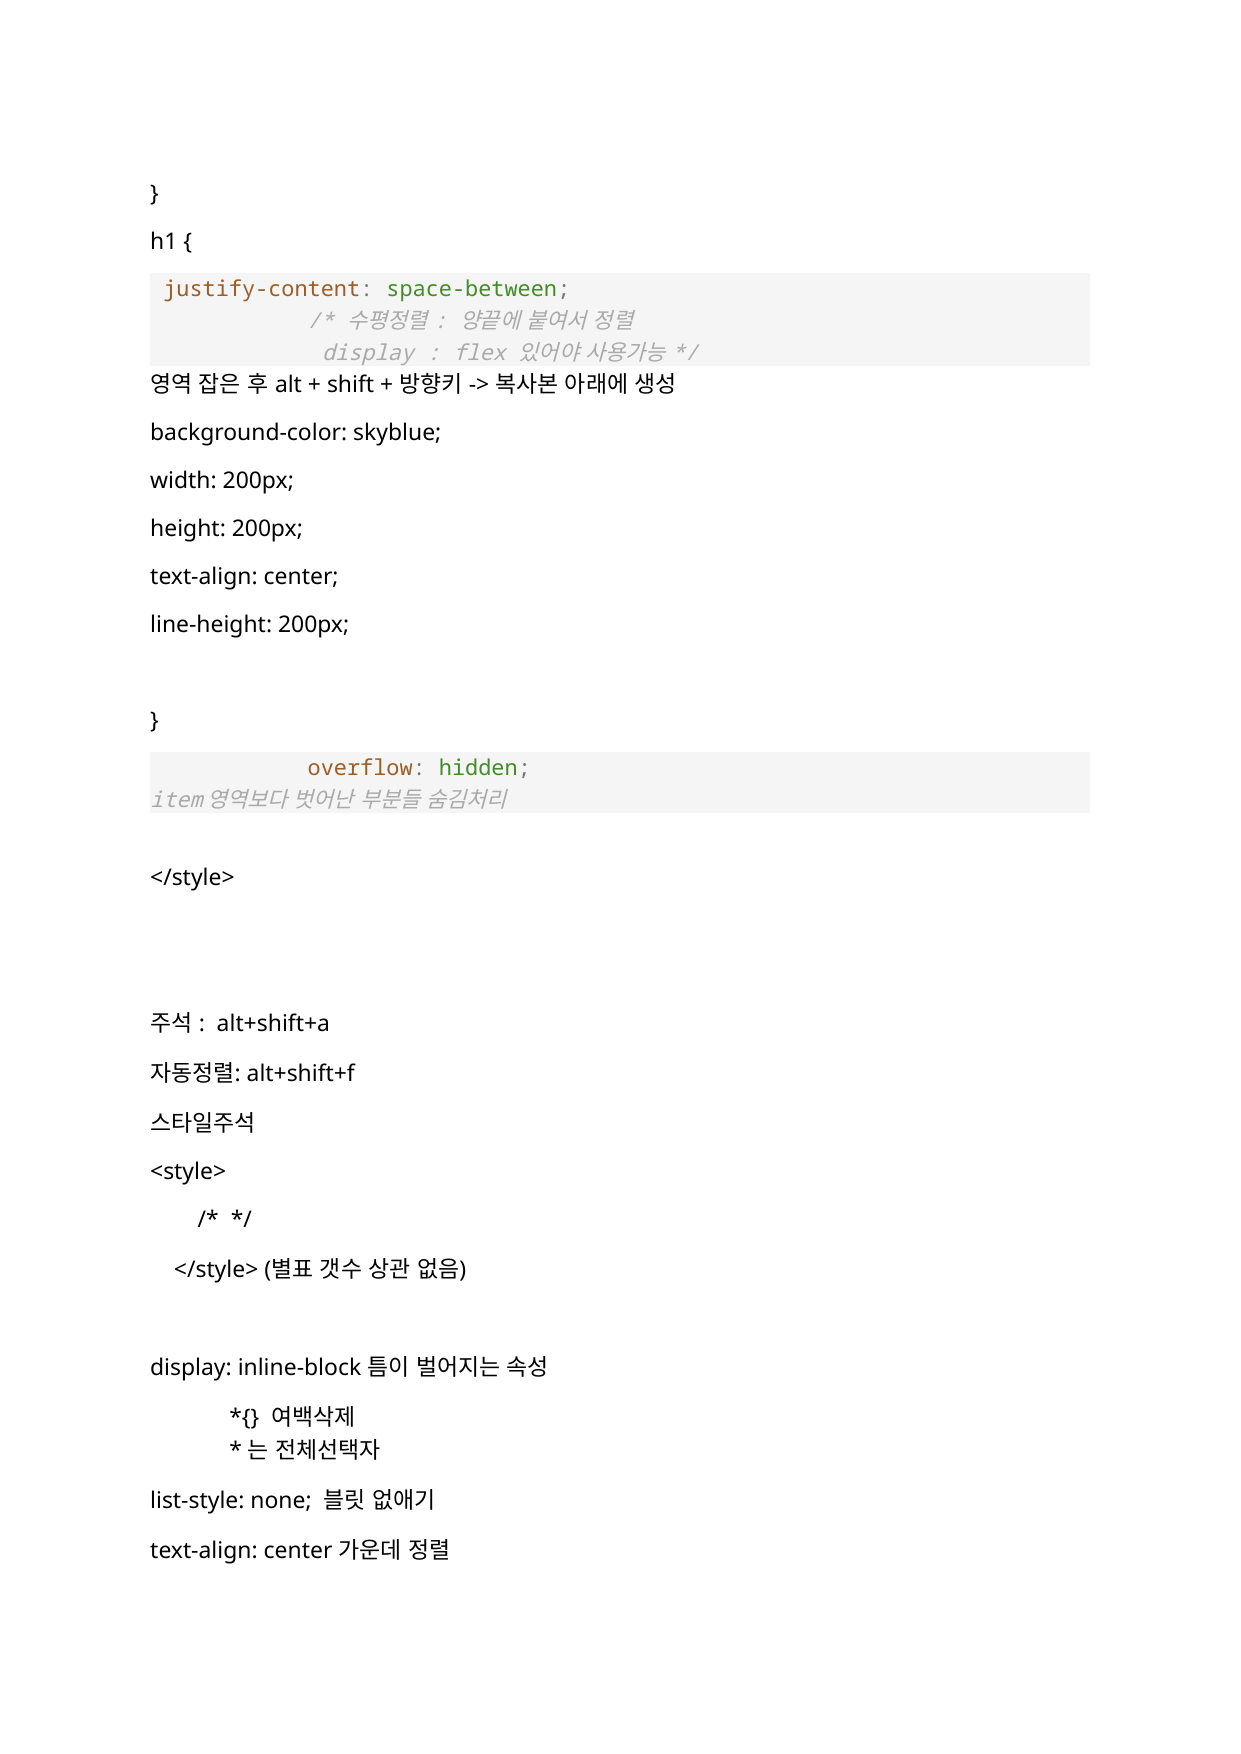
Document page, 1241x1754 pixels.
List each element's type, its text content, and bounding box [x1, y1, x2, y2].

text 주석 : alt+shift+a [150, 1005, 1090, 1038]
text line-height: 200px; [150, 608, 1090, 639]
text </style> [150, 861, 1090, 892]
text justify-content: space-between; [150, 273, 1090, 303]
text display : flex 있어야 사용가능 */ [150, 334, 1090, 366]
text /* 수평정렬 : 양끝에 붙여서 정렬 [150, 303, 1090, 334]
text } [150, 177, 1090, 208]
text item영역보다 벗어난 부분들 숨김처리 [150, 782, 1090, 813]
text 스타일주석 [150, 1105, 1090, 1138]
list * 는 전체선택자 [229, 1432, 1090, 1465]
text height: 200px; [150, 512, 1090, 543]
text list-style: none; 블릿 없애기 [150, 1482, 1090, 1515]
text <style> [150, 1155, 1090, 1186]
text text-align: center; [150, 560, 1090, 591]
list *{} 여백삭제 [229, 1399, 1090, 1432]
text width: 200px; [150, 464, 1090, 496]
text background-color: skyblue; [150, 416, 1090, 448]
text /* */ [150, 1203, 1090, 1234]
text </style> (별표 갯수 상관 없음) [150, 1251, 1090, 1284]
text } [150, 704, 1090, 735]
text overflow: hidden; [150, 752, 1090, 782]
text 자동정렬: alt+shift+f [150, 1055, 1090, 1088]
text display: inline-block 틈이 벌어지는 속성 [150, 1349, 1090, 1382]
text 영역 잡은 후 alt + shift + 방향키 -> 복사본 아래에 생성 [150, 366, 1090, 400]
text h1 { [150, 225, 1090, 256]
text text-align: center 가운데 정렬 [150, 1532, 1090, 1565]
